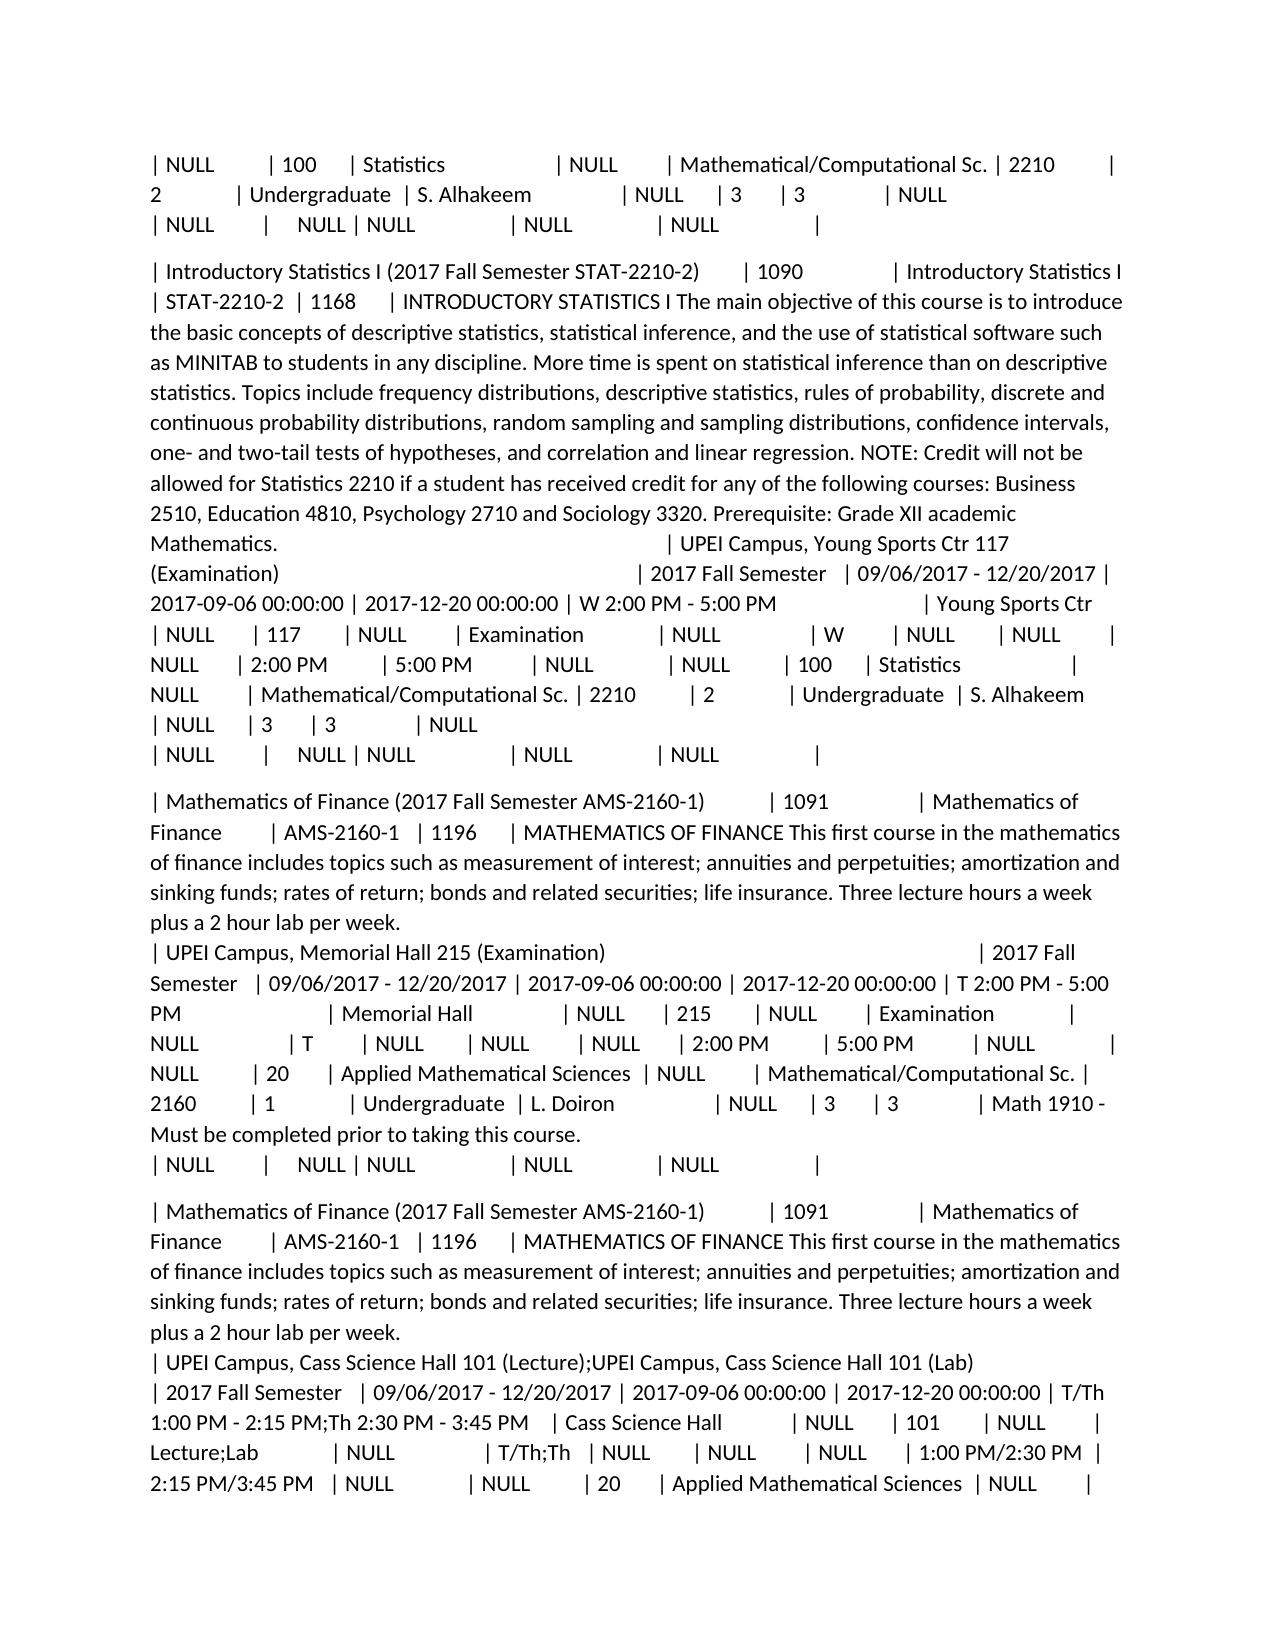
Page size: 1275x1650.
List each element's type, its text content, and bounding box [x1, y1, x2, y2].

text | Mathematics of Finance (2017 Fall Semester AMS-2160-1) | 1091 | Mathematics of Finance | AMS-2160-1 | 1196 | MATHEMATICS OF FINANCE This first course in the mathematics of finance includes topics such as measurement of interest; annuities and perpetuities; amortization and sinking funds; rates of return; bonds and related securities; life insurance. Three lecture hours a week plus a 2 hour lab per week. | UPEI Campus, Memorial Hall 215 (Examination) | 2017 Fall Semester | 09/06/2017 - 12/20/2017 | 2017-09-06 00:00:00 | 2017-12-20 00:00:00 | T 2:00 PM - 5:00 PM | Memorial Hall | NULL | 215 | NULL | Examination | NULL | T | NULL | NULL | NULL | 2:00 PM | 5:00 PM | NULL | NULL | 20 | Applied Mathematical Sciences | NULL | Mathematical/Computational Sc. | 2160 | 1 | Undergraduate | L. Doiron | NULL | 3 | 3 | Math 1910 - Must be completed prior to taking this course. | NULL | NULL | NULL | NULL | NULL | [150, 787, 1125, 1178]
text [150, 1197, 1125, 1497]
text | Introductory Statistics I (2017 Fall Semester STAT-2210-2) | 1090 | Introductory Statistics I | STAT-2210-2 | 1168 | INTRODUCTORY STATISTICS I The main objective of this course is to introduce the basic concepts of descriptive statistics, statistical inference, and the use of statistical software such as MINITAB to students in any discipline. More time is spent on statistical inference than on descriptive statistics. Topics include frequency distributions, descriptive statistics, rules of probability, discrete and continuous probability distributions, random sampling and sampling distributions, confidence intervals, one- and two-tail tests of hypotheses, and correlation and linear regression. NOTE: Credit will not be allowed for Statistics 2210 if a student has received credit for any of the following courses: Business 2510, Education 4810, Psychology 2710 and Sociology 3320. Prerequisite: Grade XII academic Mathematics. | UPEI Campus, Young Sports Ctr 117 (Examination) | 2017 Fall Semester | 09/06/2017 - 12/20/2017 | 2017-09-06 00:00:00 | 2017-12-20 00:00:00 | W 2:00 PM - 5:00 PM | Young Sports Ctr | NULL | 117 | NULL | Examination | NULL | W | NULL | NULL | NULL | 2:00 PM | 5:00 PM | NULL | NULL | 100 | Statistics | NULL | Mathematical/Computational Sc. | 2210 | 2 | Undergraduate | S. Alhakeem | NULL | 3 | 3 | NULL | NULL | NULL | NULL | NULL | NULL | [150, 257, 1125, 769]
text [150, 150, 1125, 238]
